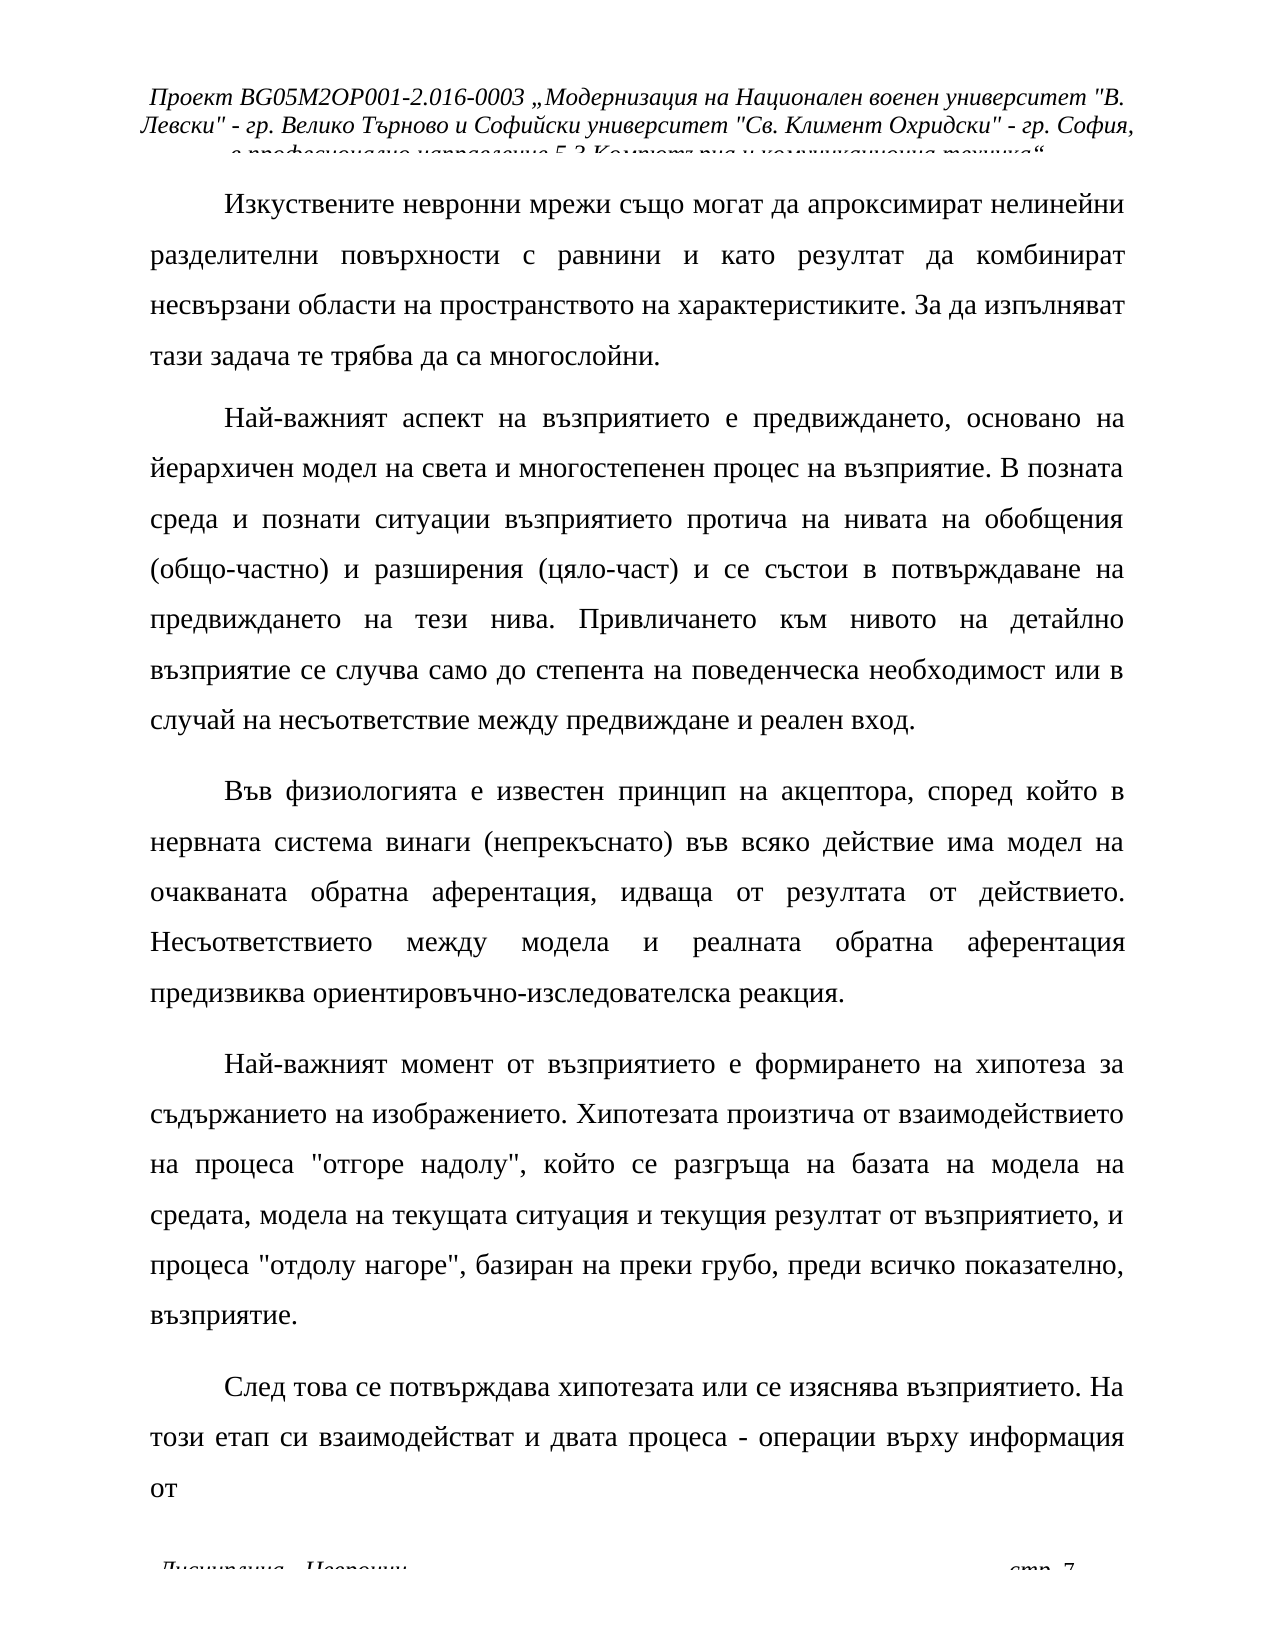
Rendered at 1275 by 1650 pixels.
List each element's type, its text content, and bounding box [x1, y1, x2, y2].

text След това се потвърждава хипотезата или се изяснява възприятието. На този етап си взаимодействат и двата процеса - операции върху информация от [150, 1369, 1125, 1503]
text Изкуствените невронни мрежи също могат да апроксимират нелинейни разделителни повърхности с равнини и като резултат да комбинират несвързани области на пространството на характеристиките. За да изпълняват тази задача те трябва да са многослойни. [150, 187, 1126, 371]
text Най-важният аспект на възприятието е предвиждането, основано на йерархичен модел на света и многостепенен процес на възприятие. В позната среда и познати ситуации възприятието протича на нивата на обобщения (общо-частно) и разширения (цяло-част) и се състои в потвърждаване на предвиждането на тези нива. Привличането към нивото на детайлно възприятие се случва само до степента на поведенческа необходимост или в случай на несъответствие между предвиждане и реален вход. [150, 400, 1125, 736]
text Във физиологията е известен принцип на акцептора, според който в нервната система винаги (непрекъснато) във всяко действие има модел на очакваната обратна аферентация, идваща от резултата от действието. Несъответствието между модела и реалната обратна аферентация предизвиква ориентировъчно-изследователска реакция. [150, 773, 1125, 1008]
text Най-важният момент от възприятието е формирането на хипотеза за съдържанието на изображението. Хипотезата произтича от взаимодействието на процеса "отгоре надолу", който се разгръща на базата на модела на средата, модела на текущата ситуация и текущия резултат от възприятието, и процеса "отдолу нагоре", базиран на преки грубо, преди всичко показателно, възприятие. [150, 1046, 1124, 1331]
